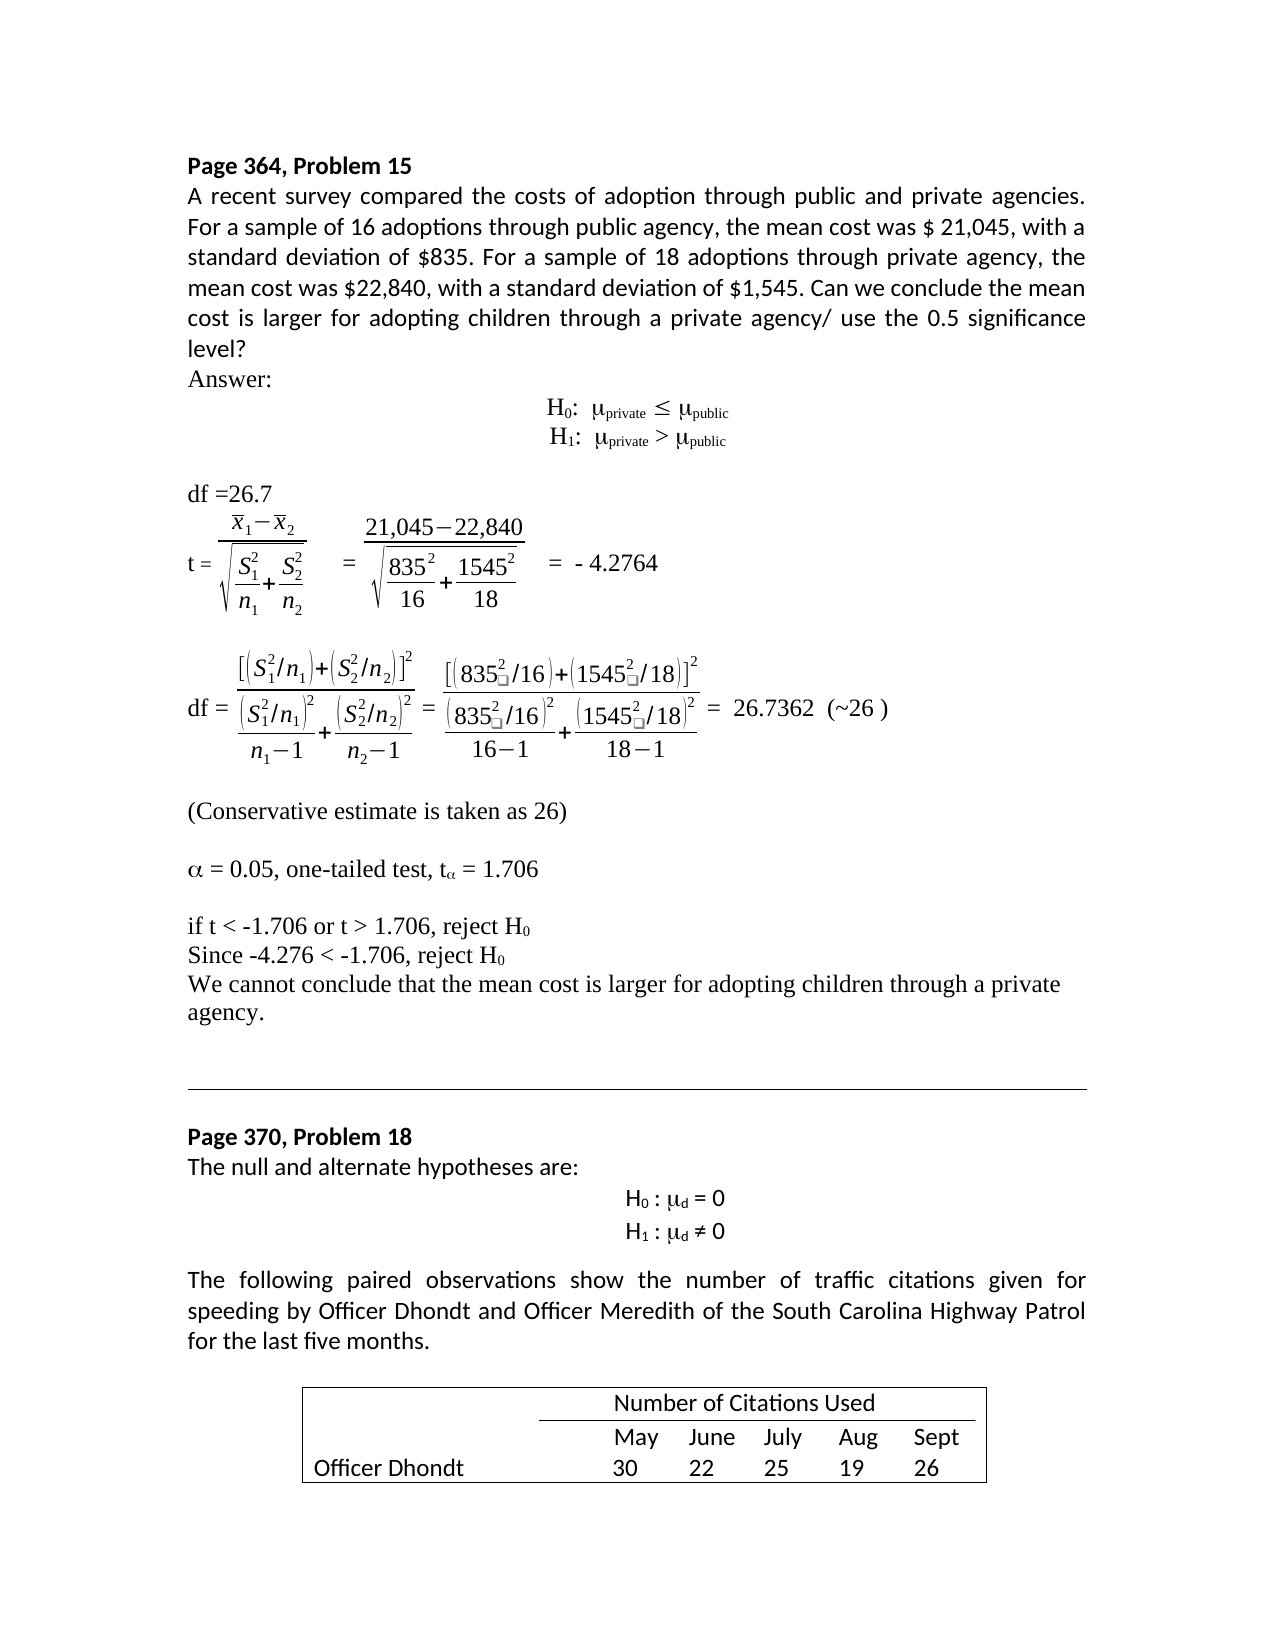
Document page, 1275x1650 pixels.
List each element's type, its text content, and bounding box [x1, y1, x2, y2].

list H0 : d = 0 [262, 1182, 1087, 1212]
text We cannot conclude that the mean cost is larger for adopting children through a private agency. [187, 969, 1087, 1026]
text Answer: [187, 364, 1087, 392]
text H1: private > public [187, 421, 1087, 450]
list H1 : d ≠ 0 [262, 1215, 1087, 1245]
text t = = = - 4.2764 [187, 507, 1087, 618]
text Page 364, Problem 15 [187, 150, 1087, 181]
text if t < -1.706 or t > 1.706, reject H0 [187, 911, 1087, 940]
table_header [303, 1388, 986, 1482]
text The null and alternate hypotheses are: [187, 1151, 1087, 1182]
text The following paired observations show the number of traffic citations given for speeding by Officer Dhondt and Officer Meredith of the South Carolina Highway Patrol for the last five months. [187, 1264, 1087, 1356]
text Page 370, Problem 18 [187, 1121, 1087, 1151]
text A recent survey compared the costs of adoption through public and private agencies. For a sample of 16 adoptions through public agency, the mean cost was $ 21,045, with a standard deviation of $835. For a sample of 18 adoptions through private agency, the mean cost was $22,840, with a standard deviation of $1,545. Can we conclude the mean cost is larger for adopting children through a private agency/ use the 0.5 significance level? [187, 181, 1087, 364]
text df = = = 26.7362 (~26 ) [187, 647, 1087, 767]
text = 0.05, one-tailed test, t = 1.706 [187, 854, 1087, 882]
text Since -4.276 < -1.706, reject H0 [187, 940, 1087, 969]
text (Conservative estimate is taken as 26) [187, 796, 1087, 825]
text H0: private public [187, 392, 1087, 421]
text df =26.7 [187, 479, 1087, 507]
